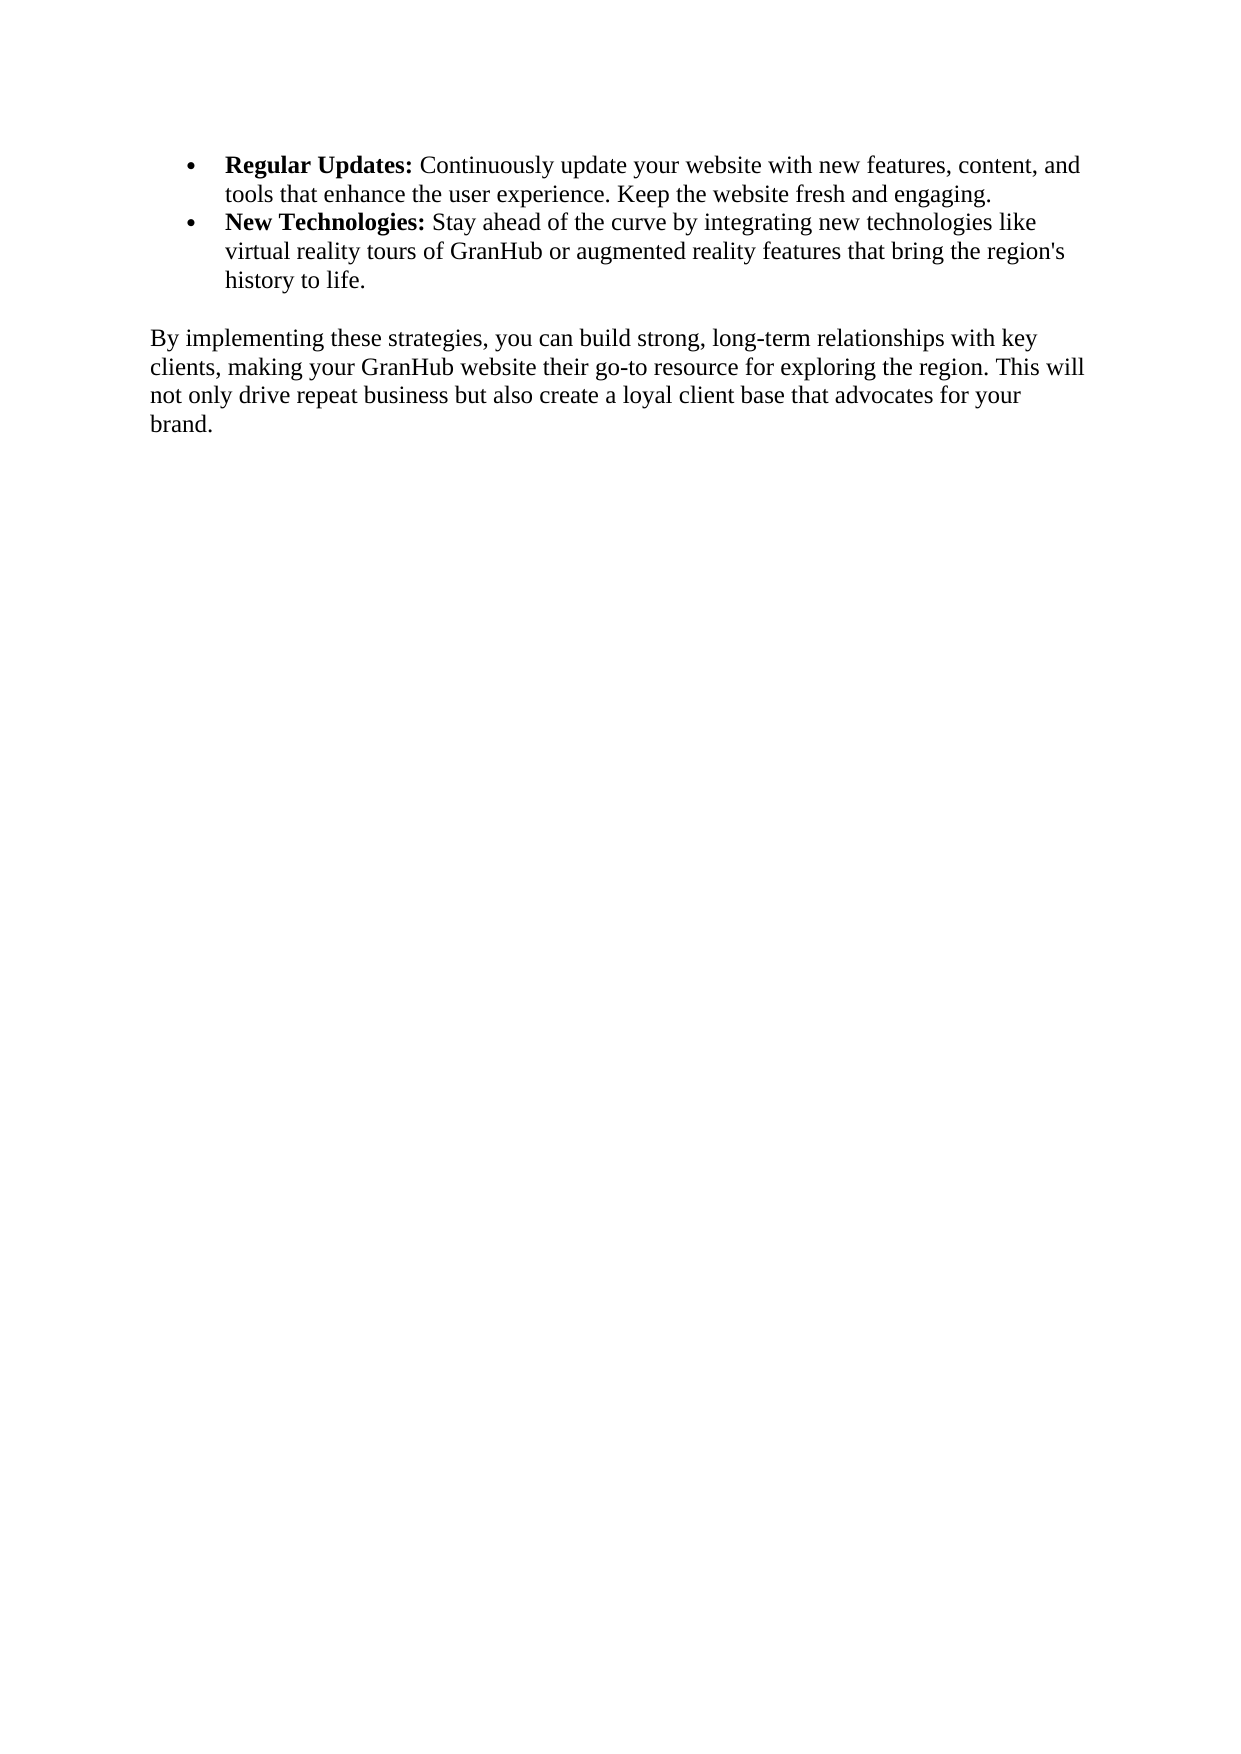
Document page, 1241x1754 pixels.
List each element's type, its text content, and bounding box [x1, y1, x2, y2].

text By implementing these strategies, you can build strong, long-term relationships with key clients, making your GranHub website their go-to resource for exploring the region. This will not only drive repeat business but also create a loyal client base that advocates for your brand. [150, 323, 1090, 438]
list New Technologies: Stay ahead of the curve by integrating new technologies like virtual reality tours of GranHub or augmented reality features that bring the region's history to life. [187, 207, 1090, 294]
list Regular Updates: Continuously update your website with new features, content, and tools that enhance the user experience. Keep the website fresh and engaging. [187, 150, 1090, 207]
